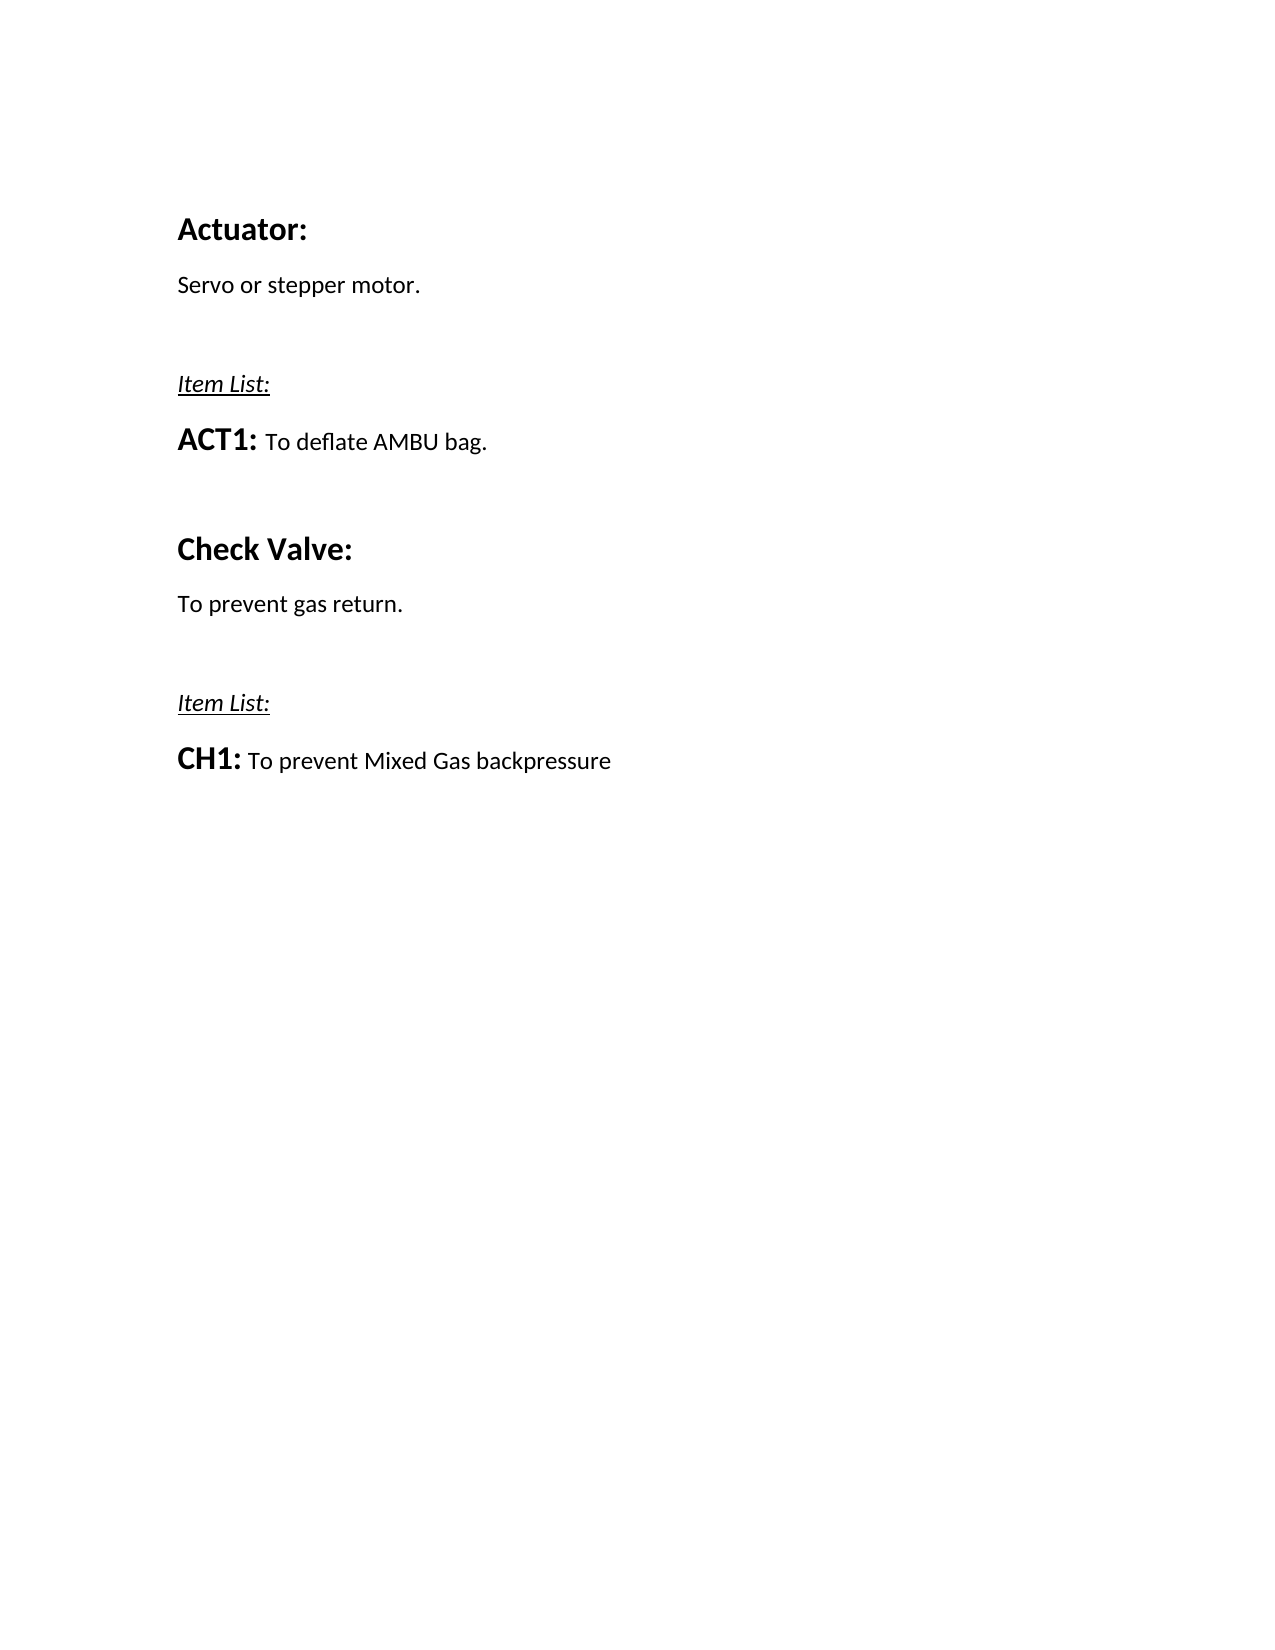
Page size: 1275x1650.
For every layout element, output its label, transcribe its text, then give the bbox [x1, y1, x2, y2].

text ACT1: To deflate AMBU bag. [177, 418, 1098, 458]
text CH1: To prevent Mixed Gas backpressure [177, 737, 1098, 778]
text Item List: [177, 688, 1098, 718]
text Item List: [177, 368, 1098, 398]
text To prevent gas return. [177, 588, 1098, 619]
text Check Valve: [177, 528, 1098, 568]
text Actuator: [177, 208, 1098, 249]
text Servo or stepper motor. [177, 269, 1098, 299]
